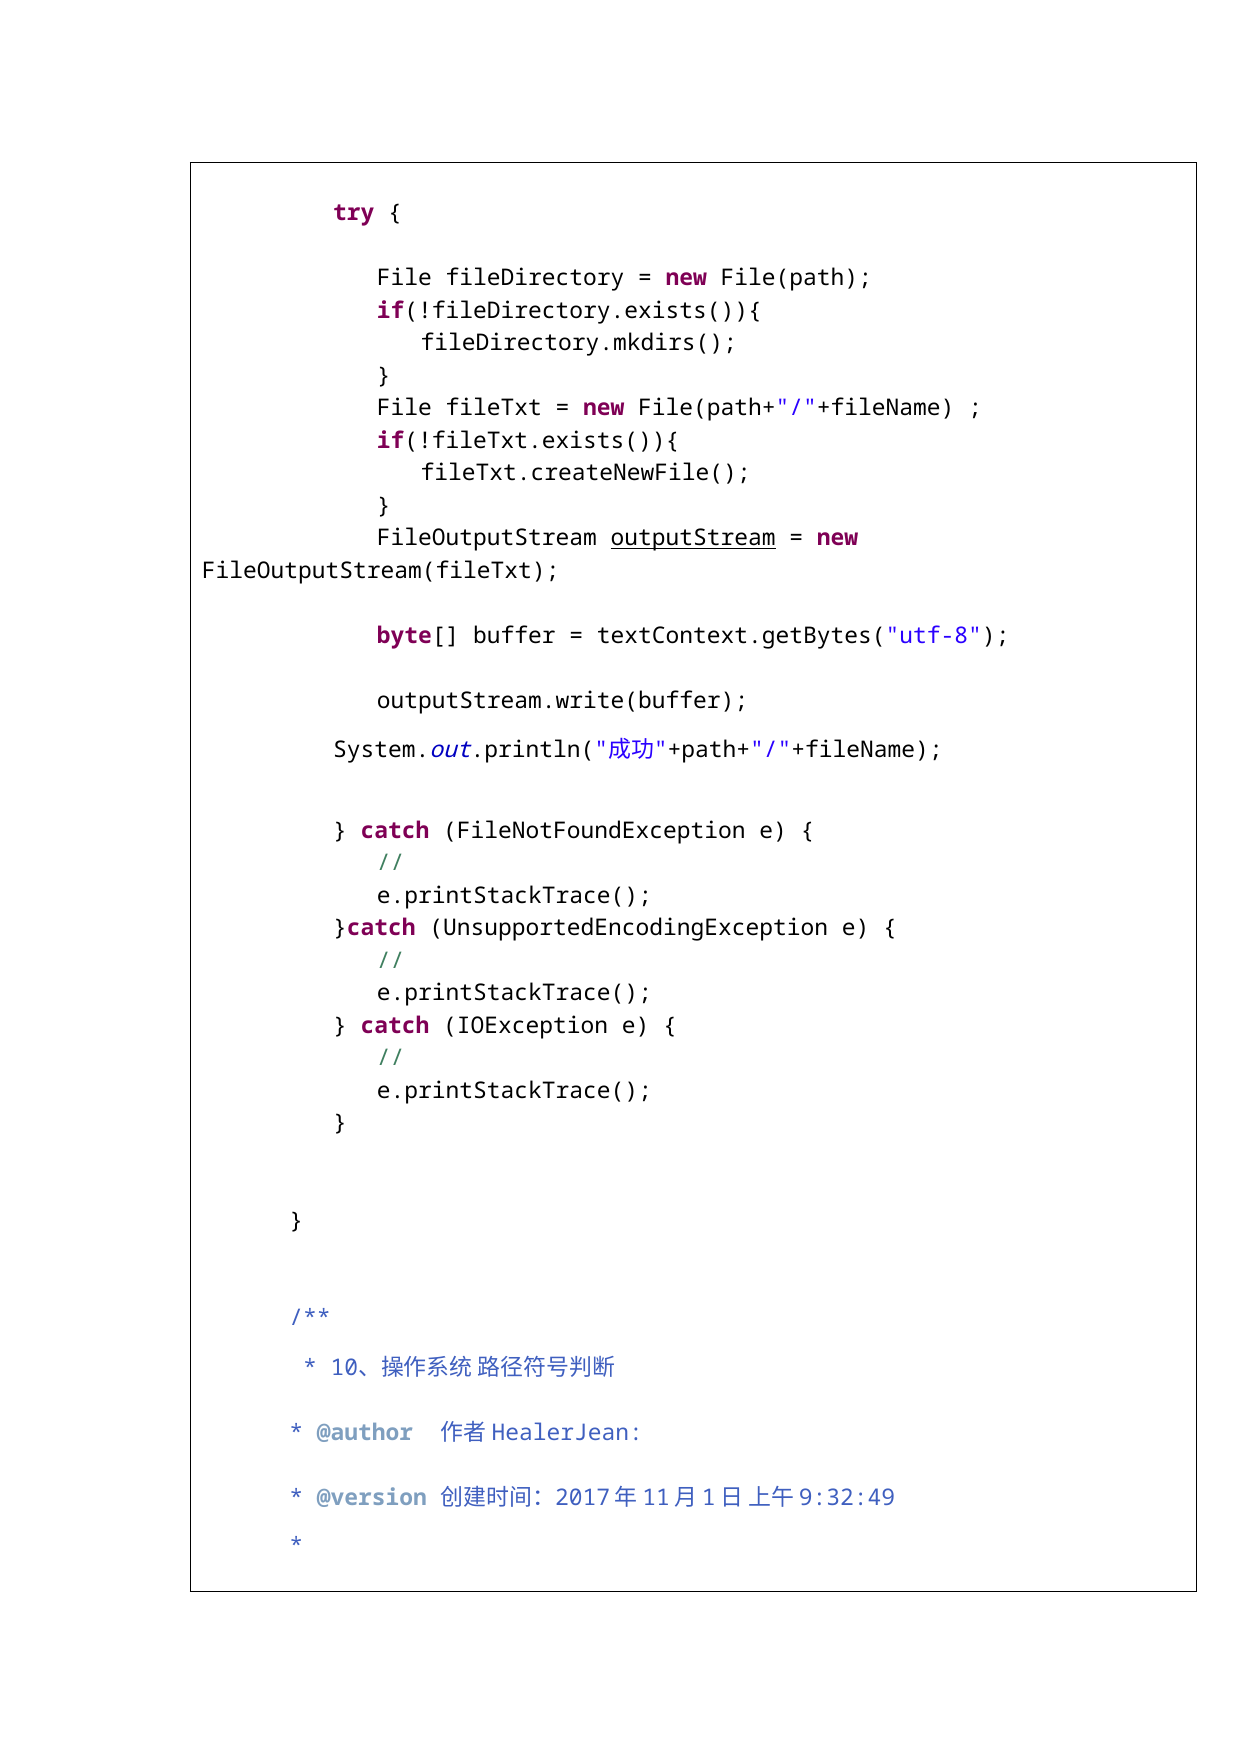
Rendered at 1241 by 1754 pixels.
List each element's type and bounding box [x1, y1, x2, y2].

table_header [191, 163, 1196, 1591]
